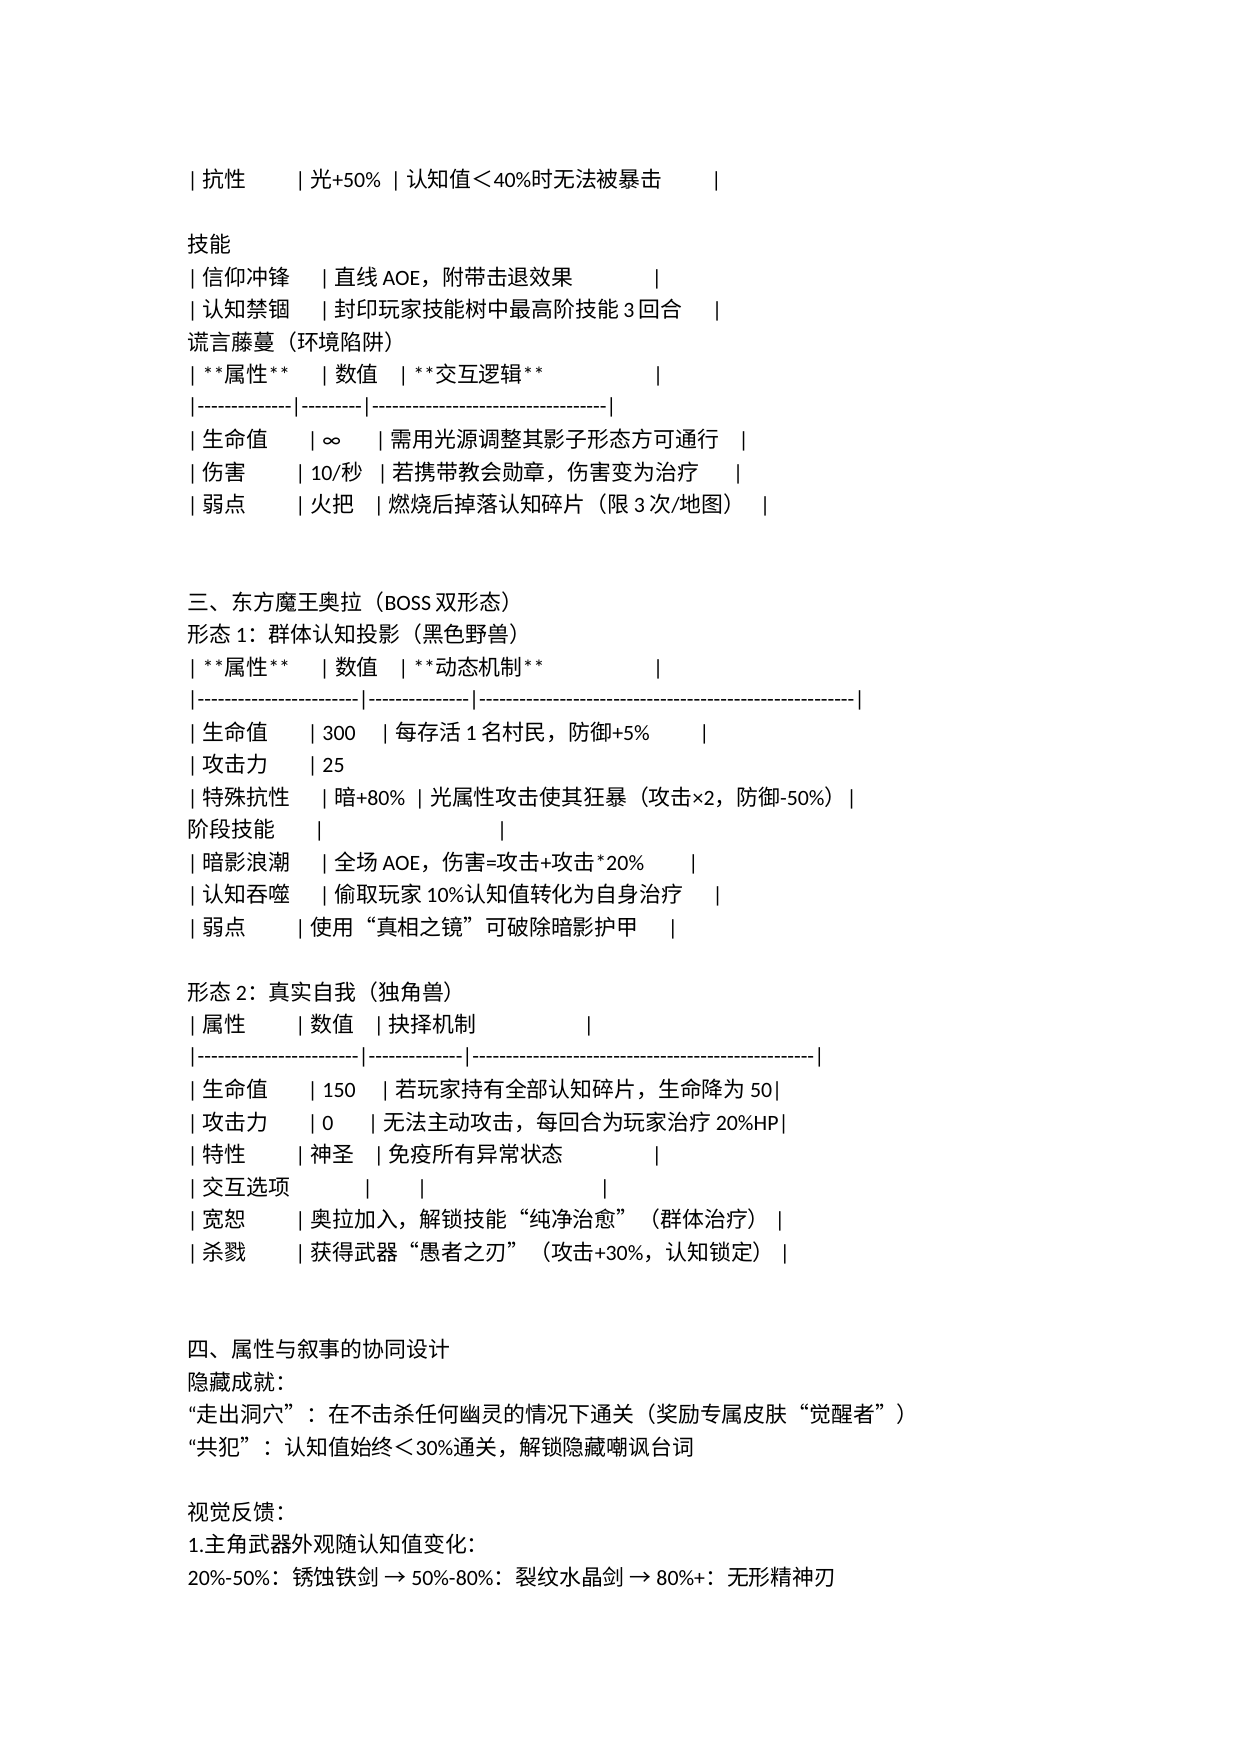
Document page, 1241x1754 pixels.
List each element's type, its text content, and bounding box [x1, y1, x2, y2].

list 隐藏成就： [187, 1364, 1053, 1397]
list 阶段技能 | | [187, 812, 1053, 844]
list 20%-50%：锈蚀铁剑 → 50%-80%：裂纹水晶剑 → 80%+：无形精神刃 [187, 1559, 1053, 1592]
list | 属性 | 数值 | 抉择机制 | [187, 1007, 1053, 1039]
list 形态1：群体认知投影（黑色野兽） [187, 617, 1053, 649]
list 1.主角武器外观随认知值变化： [187, 1527, 1053, 1559]
list | 攻击力 | 0 | 无法主动攻击，每回合为玩家治疗20%HP| [187, 1104, 1053, 1137]
list | 生命值 | ∞ | 需用光源调整其影子形态方可通行 | [187, 422, 1053, 454]
list | 弱点 | 使用“真相之镜”可破除暗影护甲 | [187, 909, 1053, 942]
list | 生命值 | 300 | 每存活1名村民，防御+5% | [187, 714, 1053, 747]
list | 生命值 | 150 | 若玩家持有全部认知碎片，生命降为50| [187, 1072, 1053, 1104]
list 形态2：真实自我（独角兽） [187, 974, 1053, 1007]
list 谎言藤蔓（环境陷阱） [187, 324, 1053, 357]
list 视觉反馈： [187, 1494, 1053, 1527]
list | 攻击力 | 25 [187, 747, 1053, 779]
list | 特性 | 神圣 | 免疫所有异常状态 | [187, 1137, 1053, 1169]
list | 宽恕 | 奥拉加入，解锁技能“纯净治愈”（群体治疗） | [187, 1202, 1053, 1234]
list “走出洞穴”：在不击杀任何幽灵的情况下通关（奖励专属皮肤“觉醒者”） [187, 1397, 1053, 1429]
list | 伤害 | 10/秒 | 若携带教会勋章，伤害变为治疗 | [187, 454, 1053, 487]
list | 杀戮 | 获得武器“愚者之刃”（攻击+30%，认知锁定） | [187, 1234, 1053, 1267]
list |--------------|---------|-----------------------------------| [187, 389, 1053, 422]
list | 认知禁锢 | 封印玩家技能树中最高阶技能3回合 | [187, 292, 1053, 324]
list 三、东方魔王奥拉（BOSS双形态） [187, 584, 1053, 617]
list |------------------------|---------------|--------------------------------------------------------| [187, 682, 1053, 714]
list | 交互选项 | | | [187, 1169, 1053, 1202]
list |------------------------|--------------|---------------------------------------------------| [187, 1039, 1053, 1072]
list 技能 [187, 227, 1053, 259]
list “共犯”：认知值始终＜30%通关，解锁隐藏嘲讽台词 [187, 1429, 1053, 1462]
list | 认知吞噬 | 偷取玩家10%认知值转化为自身治疗 | [187, 877, 1053, 909]
list | 信仰冲锋 | 直线AOE，附带击退效果 | [187, 259, 1053, 292]
list | **属性** | 数值 | **交互逻辑** | [187, 357, 1053, 389]
list | 暗影浪潮 | 全场AOE，伤害=攻击+攻击*20% | [187, 844, 1053, 877]
list | 弱点 | 火把 | 燃烧后掉落认知碎片（限3次/地图） | [187, 487, 1053, 519]
list | 特殊抗性 | 暗+80% | 光属性攻击使其狂暴（攻击×2，防御-50%）| [187, 779, 1053, 812]
list 四、属性与叙事的协同设计 [187, 1332, 1053, 1364]
list | **属性** | 数值 | **动态机制** | [187, 649, 1053, 682]
list | 抗性 | 光+50% | 认知值＜40%时无法被暴击 | [187, 162, 1053, 194]
